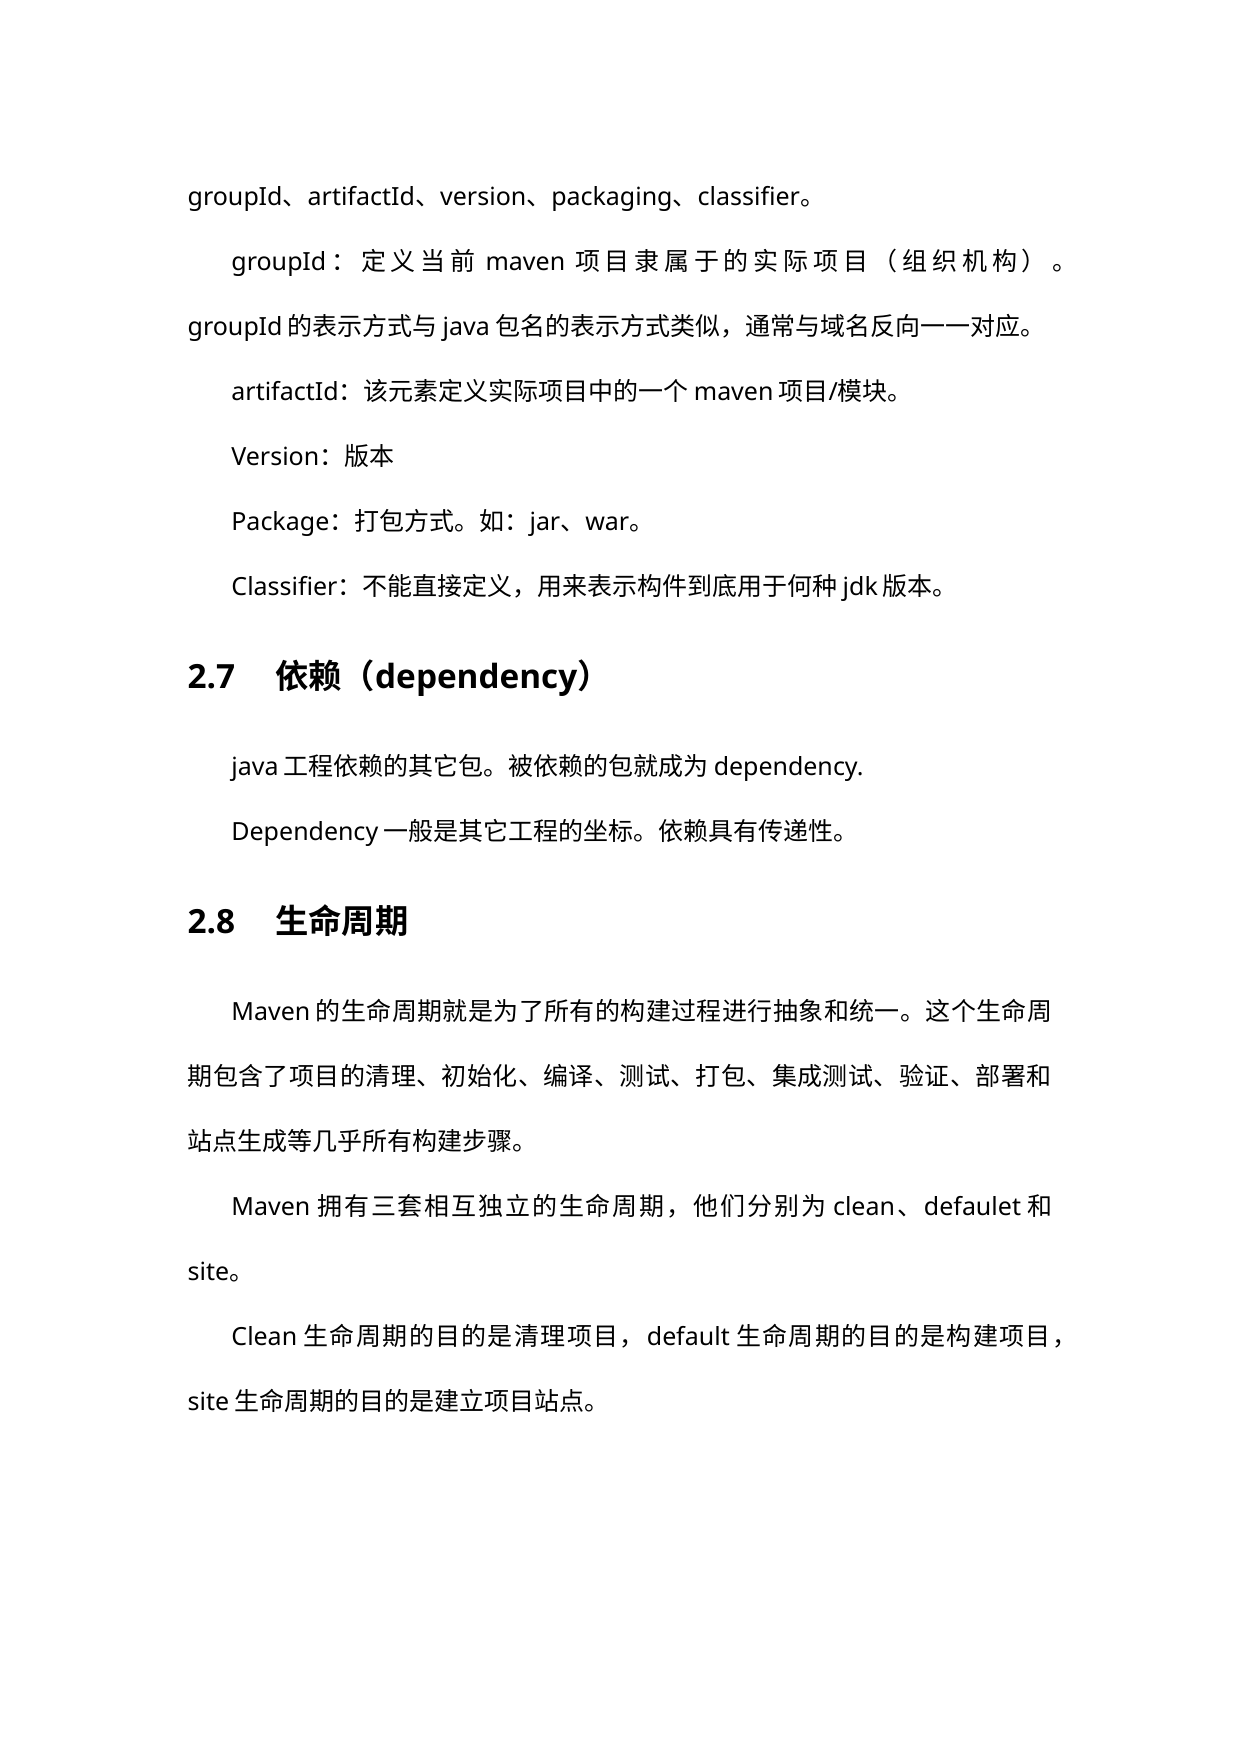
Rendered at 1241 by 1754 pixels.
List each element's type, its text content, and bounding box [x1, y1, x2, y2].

subtitle 依赖（dependency） [187, 642, 1053, 707]
text Clean生命周期的目的是清理项目，default生命周期的目的是构建项目，site生命周期的目的是建立项目站点。 [187, 1302, 1053, 1432]
text groupId：定义当前maven项目隶属于的实际项目（组织机构）。groupId的表示方式与java包名的表示方式类似，通常与域名反向一一对应。 [187, 227, 1053, 357]
subtitle 生命周期 [187, 887, 1053, 952]
text Maven的生命周期就是为了所有的构建过程进行抽象和统一。这个生命周期包含了项目的清理、初始化、编译、测试、打包、集成测试、验证、部署和站点生成等几乎所有构建步骤。 [187, 977, 1053, 1172]
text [187, 162, 1053, 227]
text Classifier：不能直接定义，用来表示构件到底用于何种jdk版本。 [187, 552, 1053, 617]
text Version：版本 [187, 422, 1053, 487]
text Maven拥有三套相互独立的生命周期，他们分别为clean、defaulet和site。 [187, 1172, 1053, 1302]
text artifactId：该元素定义实际项目中的一个maven项目/模块。 [187, 357, 1053, 422]
text Dependency一般是其它工程的坐标。依赖具有传递性。 [187, 797, 1053, 862]
text java工程依赖的其它包。被依赖的包就成为dependency. [187, 732, 1053, 797]
text Package：打包方式。如：jar、war。 [187, 487, 1053, 552]
